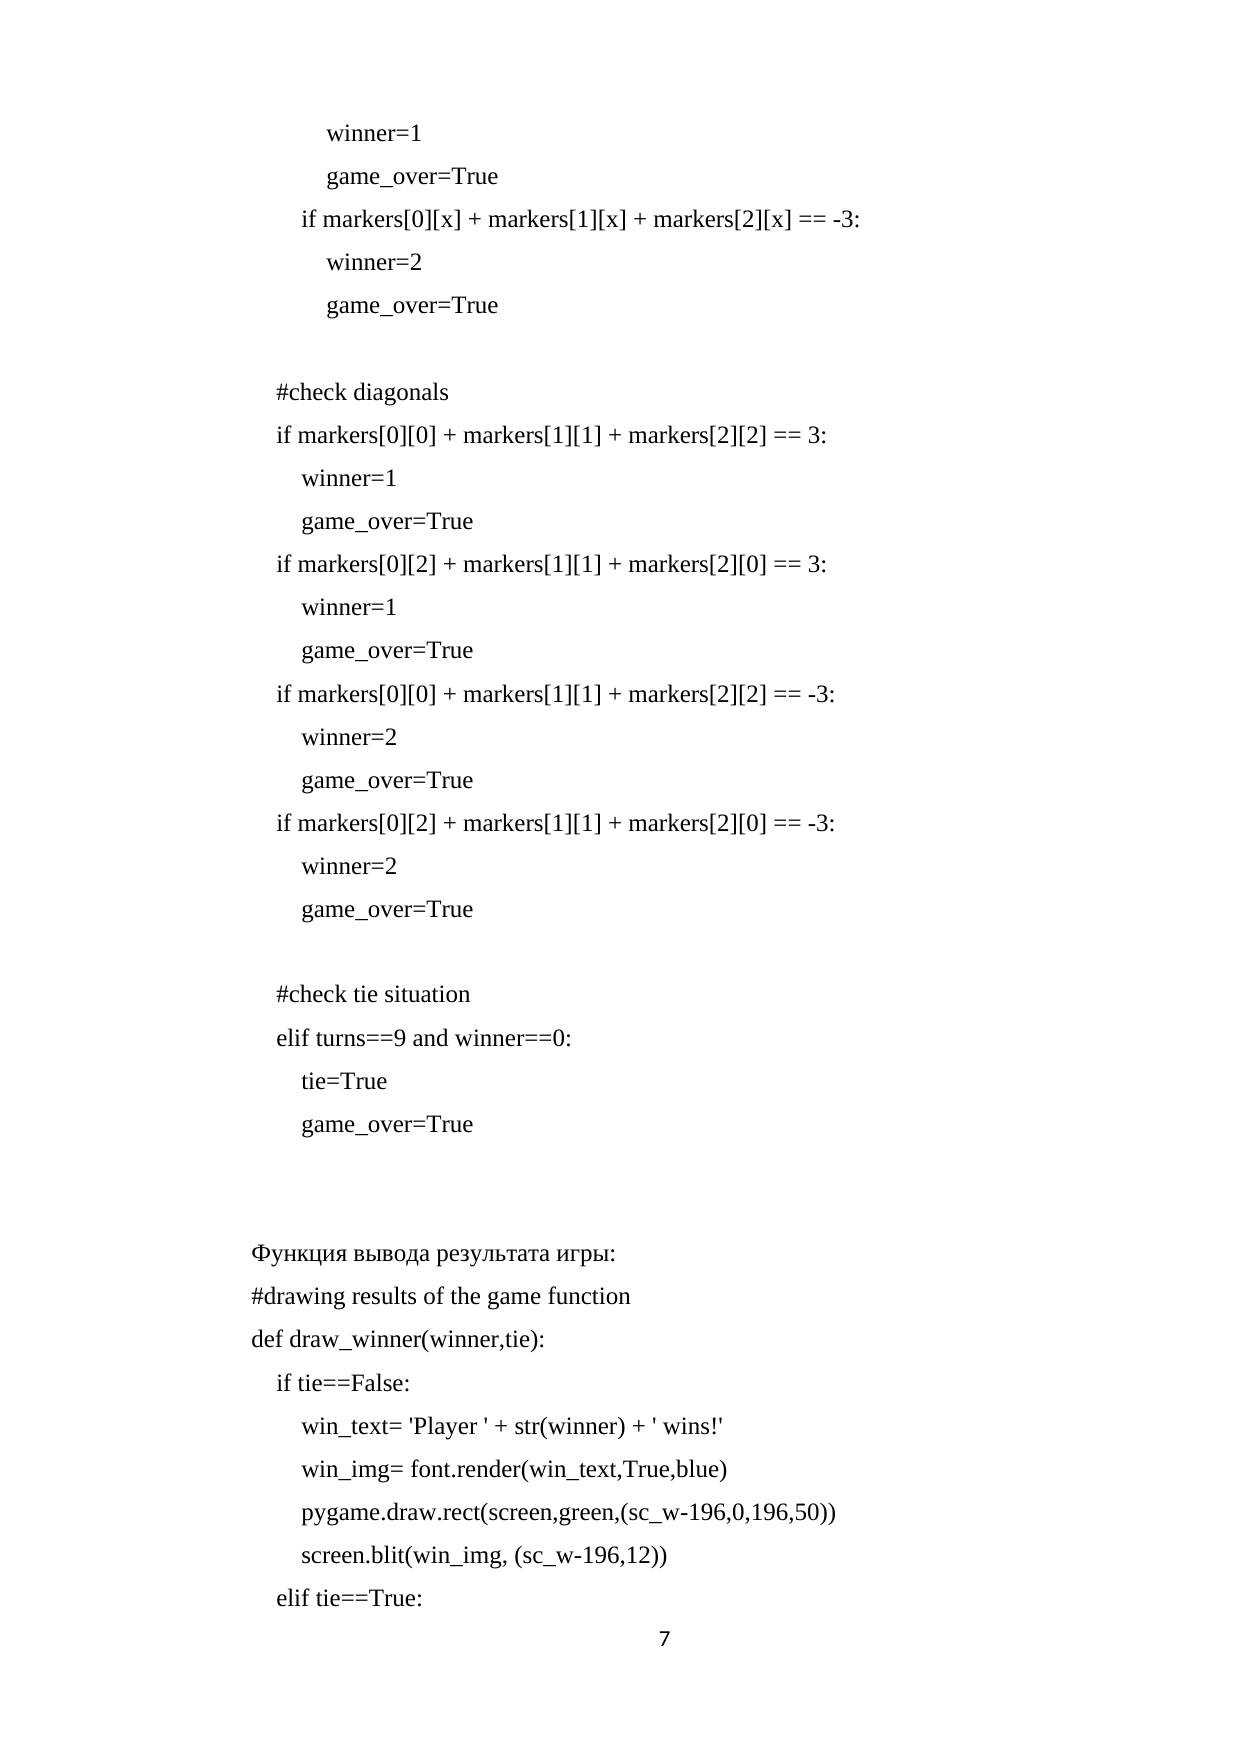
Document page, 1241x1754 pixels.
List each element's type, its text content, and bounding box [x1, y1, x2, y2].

text winner=2 [177, 722, 1152, 751]
text def draw_winner(winner,tie): [177, 1324, 1152, 1353]
text game_over=True [177, 506, 1152, 535]
text elif tie==True: [177, 1583, 1152, 1612]
text winner=1 [177, 463, 1152, 492]
text screen.blit(win_img, (sc_w-196,12)) [177, 1540, 1152, 1569]
text winner=1 [177, 592, 1152, 621]
text if tie==False: [177, 1368, 1152, 1396]
text game_over=True [177, 1109, 1152, 1138]
text game_over=True [177, 291, 1152, 319]
text win_text= 'Player ' + str(winner) + ' wins!' [177, 1411, 1152, 1439]
text #check diagonals [177, 377, 1152, 406]
text game_over=True [177, 161, 1152, 190]
text tie=True [177, 1066, 1152, 1094]
text game_over=True [177, 894, 1152, 923]
text #drawing results of the game function [177, 1281, 1152, 1310]
text if markers[0][x] + markers[1][x] + markers[2][x] == -3: [177, 204, 1152, 233]
text if markers[0][0] + markers[1][1] + markers[2][2] == 3: [177, 420, 1152, 449]
text game_over=True [177, 765, 1152, 794]
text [177, 1497, 1152, 1526]
text winner=2 [177, 851, 1152, 880]
text if markers[0][2] + markers[1][1] + markers[2][0] == 3: [177, 549, 1152, 578]
text Функция вывода результата игры: [177, 1238, 1152, 1267]
text winner=2 [177, 247, 1152, 276]
text elif turns==9 and winner==0: [177, 1023, 1152, 1051]
text win_img= font.render(win_text,True,blue) [177, 1454, 1152, 1483]
text if markers[0][2] + markers[1][1] + markers[2][0] == -3: [177, 808, 1152, 837]
text if markers[0][0] + markers[1][1] + markers[2][2] == -3: [177, 679, 1152, 707]
text winner=1 [177, 118, 1152, 147]
text #check tie situation [177, 979, 1152, 1008]
text game_over=True [177, 636, 1152, 664]
